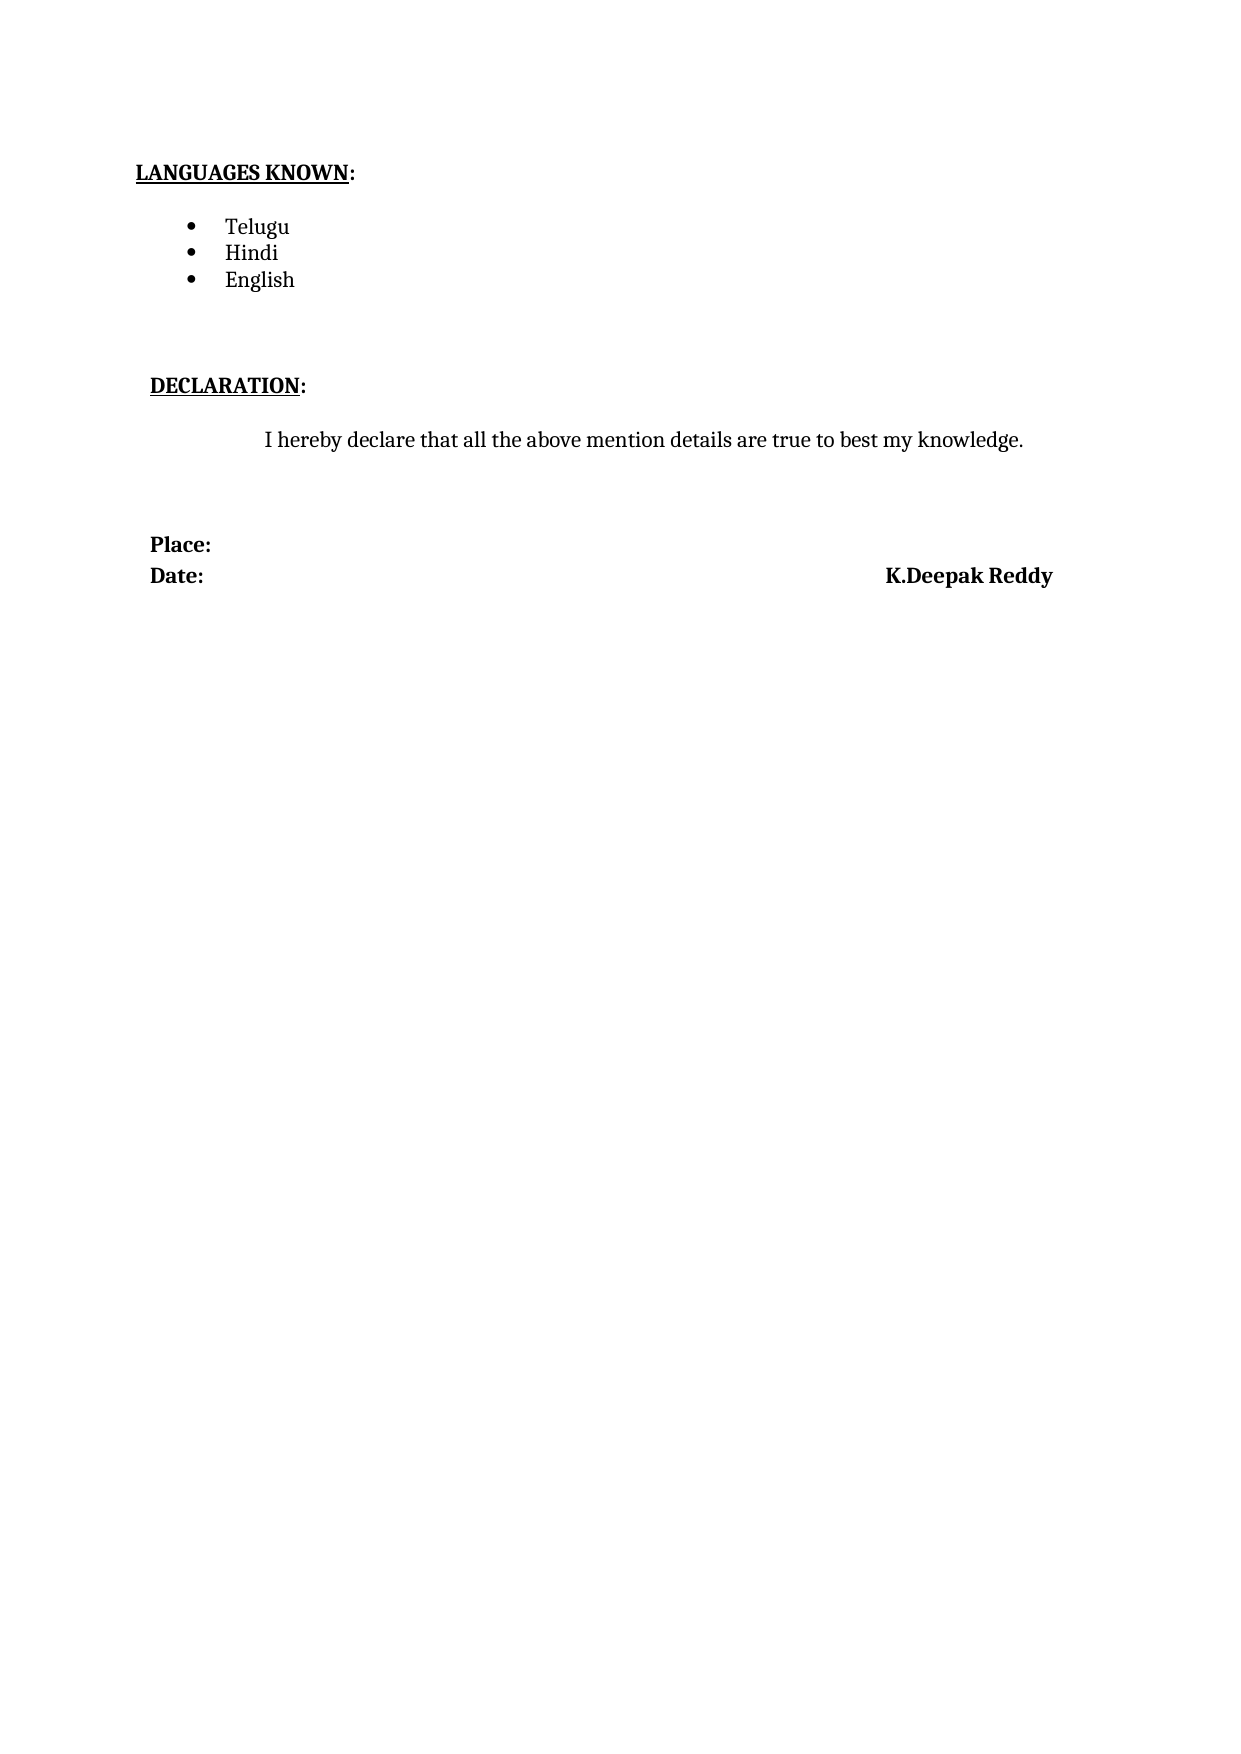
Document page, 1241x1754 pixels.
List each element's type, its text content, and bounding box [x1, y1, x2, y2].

text I hereby declare that all the above mention details are true to best my knowledge. [163, 426, 1126, 453]
subtitle LANGUAGES KNOWN: [135, 160, 1126, 186]
text Date: K.Deepak Reddy [150, 563, 1126, 589]
list Telugu [187, 213, 1126, 240]
list Hindi [187, 240, 1126, 266]
subtitle DECLARATION: [150, 372, 1126, 399]
subtitle Place: [150, 532, 1126, 559]
list English [187, 266, 1126, 293]
